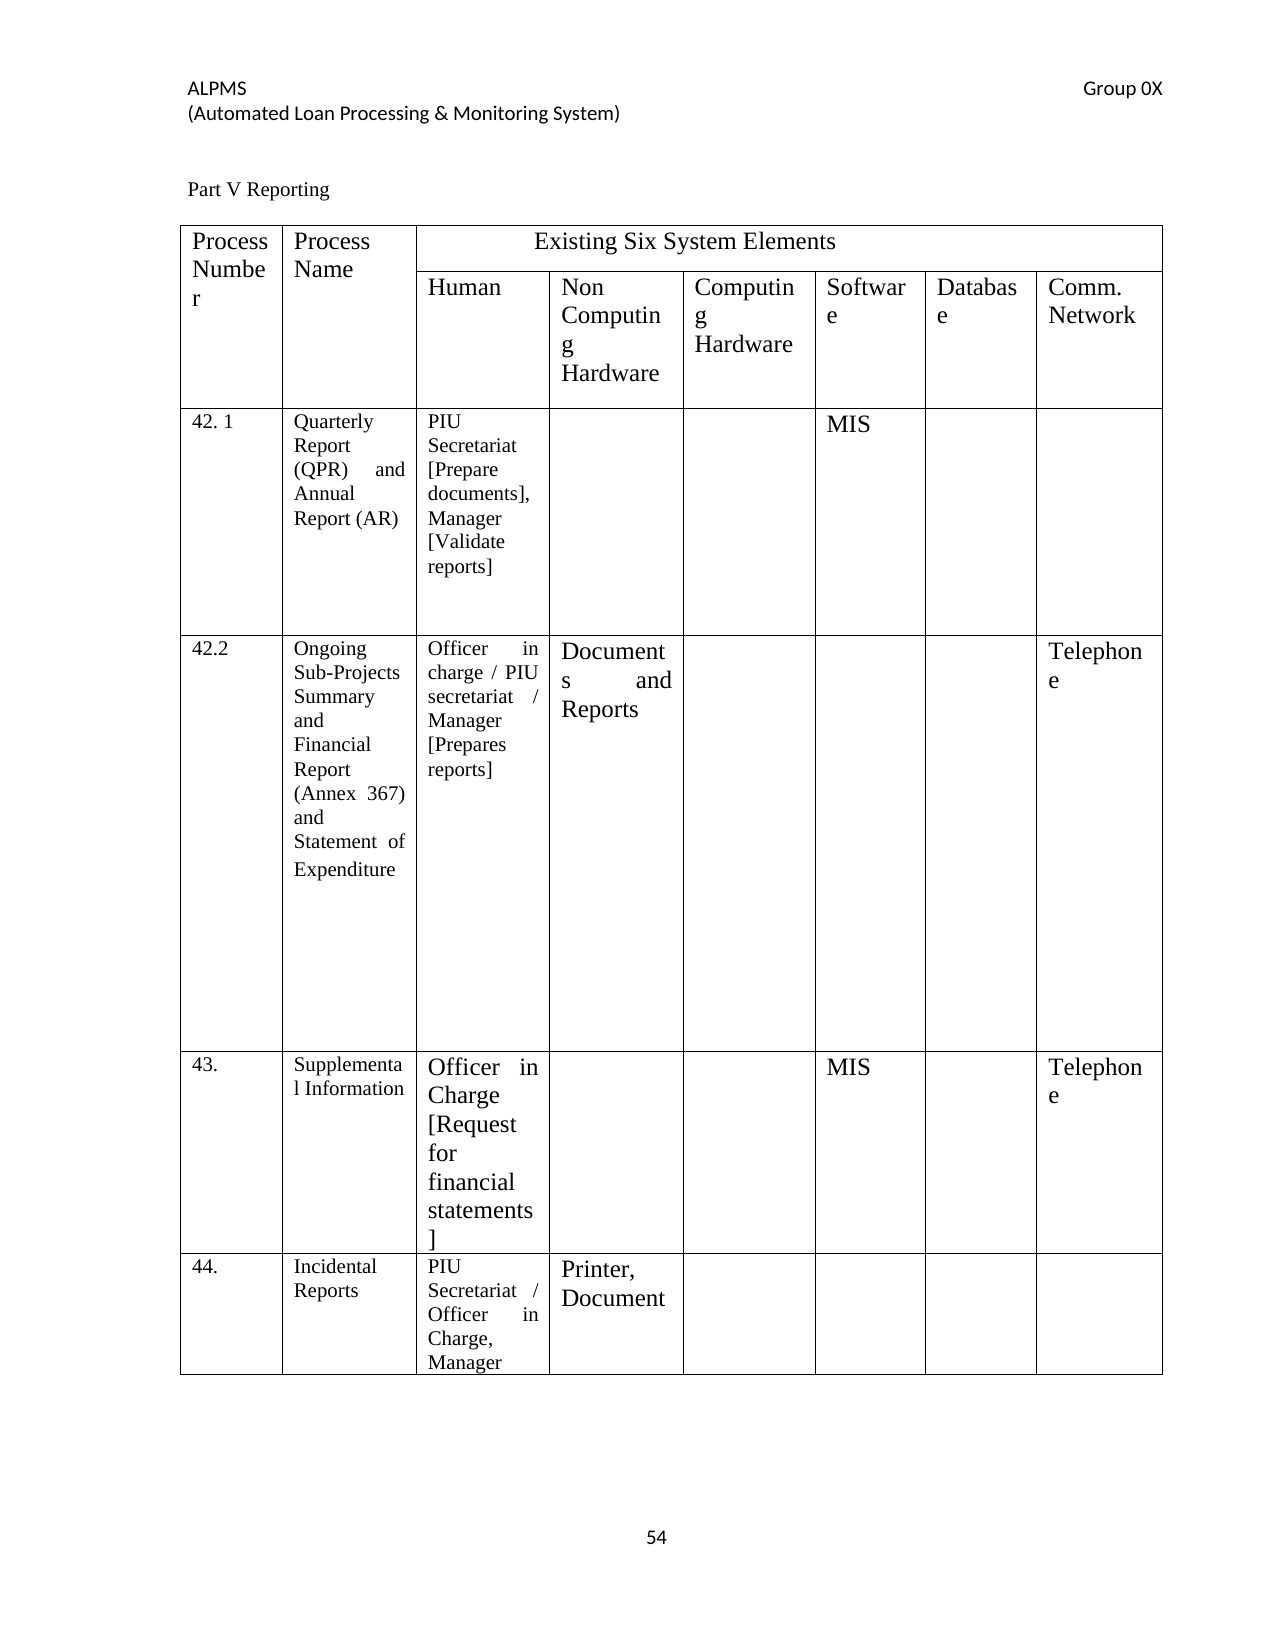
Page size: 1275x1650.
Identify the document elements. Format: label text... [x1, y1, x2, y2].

table_cell [684, 409, 815, 635]
table_cell Comm. Network [1037, 272, 1162, 408]
table_cell [816, 636, 925, 1051]
table_cell Quarterly Report (QPR) and Annual Report (AR) [283, 409, 416, 635]
table_cell Incidental Reports [283, 1254, 416, 1374]
table_cell MIS [816, 409, 925, 635]
table_cell [1037, 1254, 1162, 1374]
table_cell [1037, 409, 1162, 635]
table_cell 43. [181, 1052, 282, 1253]
table_cell Telephone [1037, 1052, 1162, 1253]
table_header Process Number [181, 226, 282, 408]
table_cell Documents and Reports [550, 636, 683, 1051]
table_cell Software [816, 272, 925, 408]
table_cell 42. 1 [181, 409, 282, 635]
table_header Process Name [283, 226, 416, 408]
text Part V Reporting [187, 177, 1125, 201]
table_cell [684, 1254, 815, 1374]
table_cell Telephone [1037, 636, 1162, 1051]
table_cell [816, 1254, 925, 1374]
table_cell Ongoing Sub-Projects Summary and Financial Report (Annex 367) and Statement of Expenditure [283, 636, 416, 1051]
table_cell [550, 1052, 683, 1253]
table_header Existing Six System Elements [417, 226, 1162, 271]
table_cell Supplemental Information [283, 1052, 416, 1253]
table_cell Human [417, 272, 549, 408]
table_cell Officer in Charge [Request for financial statements] [417, 1052, 549, 1253]
table_cell Computing Hardware [684, 272, 815, 408]
table_cell PIU Secretariat [Prepare documents], Manager [Validate reports] [417, 409, 549, 635]
table_cell Non Computing Hardware [550, 272, 683, 408]
table_cell [684, 636, 815, 1051]
table_cell Printer, Document [550, 1254, 683, 1374]
table_cell MIS [816, 1052, 925, 1253]
table_cell 44. [181, 1254, 282, 1374]
table_cell [550, 409, 683, 635]
table_cell [926, 1254, 1036, 1374]
table_cell 42.2 [181, 636, 282, 1051]
table_cell Database [926, 272, 1036, 408]
table_cell Officer in charge / PIU secretariat / Manager [Prepares reports] [417, 636, 549, 1051]
table_cell [926, 409, 1036, 635]
table_cell PIU Secretariat / Officer in Charge, Manager [417, 1254, 549, 1374]
table_cell [684, 1052, 815, 1253]
table_cell [926, 1052, 1036, 1253]
table_cell [926, 636, 1036, 1051]
